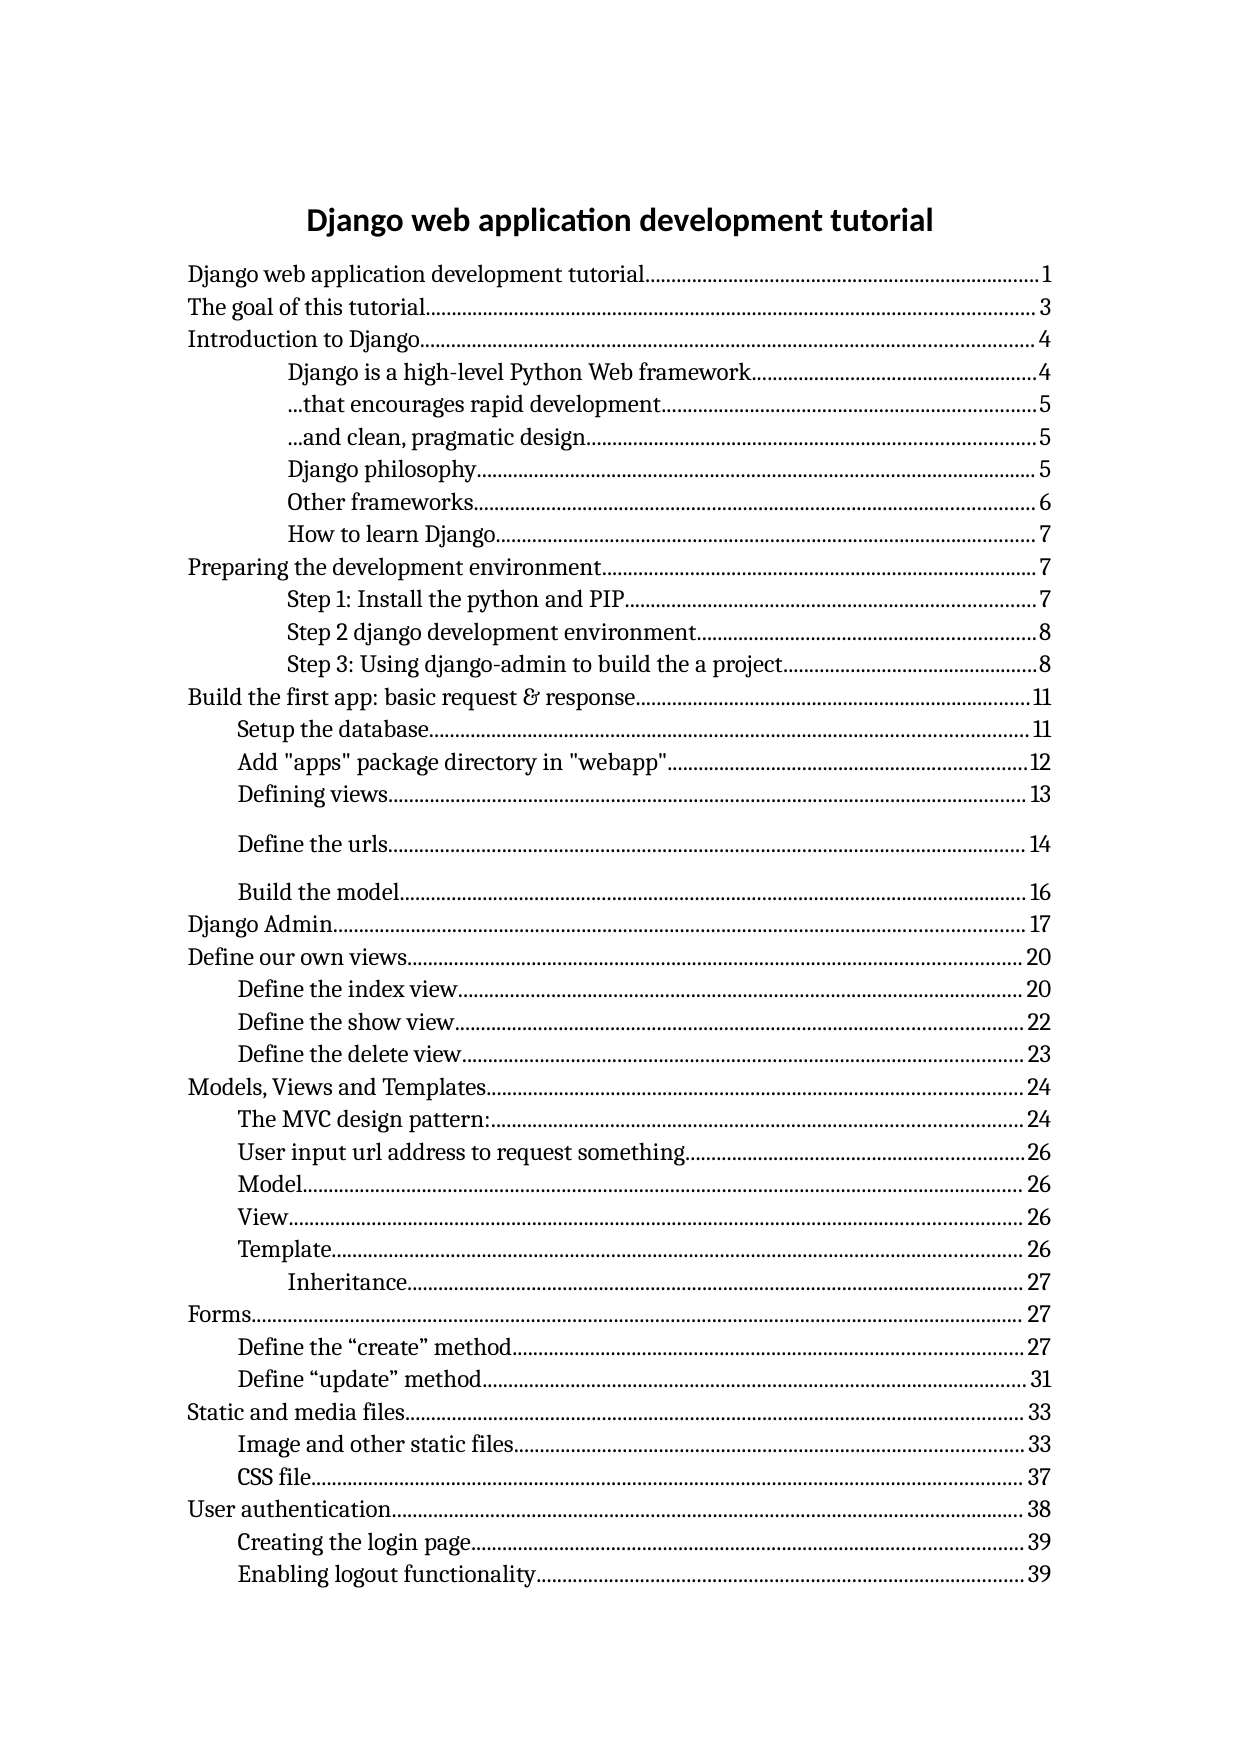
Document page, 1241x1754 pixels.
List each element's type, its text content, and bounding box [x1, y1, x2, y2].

text Step 2 django development environment 8 [287, 616, 1053, 648]
text Introduction to Django 4 [187, 323, 1053, 356]
text Preparing the development environment 7 [187, 551, 1053, 583]
text Image and other static files 33 [237, 1428, 1053, 1461]
text Template 26 [237, 1233, 1053, 1266]
text Define the delete view 23 [237, 1038, 1053, 1071]
text Define the urls 14 [237, 811, 1053, 876]
title Django web application development tutorial [187, 187, 1053, 252]
text Define the index view 20 [237, 973, 1053, 1006]
text Step 1: Install the python and PIP 7 [287, 583, 1053, 616]
text Forms 27 [187, 1298, 1053, 1331]
text User input url address to request something 26 [237, 1136, 1053, 1168]
text How to learn Django 7 [287, 518, 1053, 551]
text Build the first app: basic request & response 11 [187, 681, 1053, 713]
text Define the “create” method 27 [237, 1331, 1053, 1363]
text Setup the database 11 [237, 713, 1053, 746]
text Static and media files 33 [187, 1396, 1053, 1428]
text Django is a high-level Python Web framework... 4 [287, 356, 1053, 388]
text Step 3: Using django-admin to build the a project 8 [287, 648, 1053, 681]
text Define “update” method 31 [237, 1363, 1053, 1396]
text View 26 [237, 1201, 1053, 1233]
text Model 26 [237, 1168, 1053, 1201]
text Creating the login page 39 [237, 1526, 1053, 1558]
text The goal of this tutorial 3 [187, 291, 1053, 323]
text ...that encourages rapid development... 5 [287, 388, 1053, 421]
text The MVC design pattern: 24 [237, 1103, 1053, 1136]
text ...and clean, pragmatic design. 5 [287, 421, 1053, 453]
text User authentication 38 [187, 1493, 1053, 1526]
text Django Admin 17 [187, 908, 1053, 941]
text Django web application development tutorial 1 [187, 258, 1053, 291]
text Inheritance 27 [287, 1266, 1053, 1298]
text Django philosophy 5 [287, 453, 1053, 486]
text Defining views 13 [237, 778, 1053, 811]
text Define the show view 22 [237, 1006, 1053, 1038]
text Add "apps" package directory in "webapp" 12 [237, 746, 1053, 778]
text Build the model 16 [237, 876, 1053, 908]
text Enabling logout functionality 39 [237, 1558, 1053, 1591]
text CSS file 37 [237, 1461, 1053, 1493]
text Models, Views and Templates 24 [187, 1071, 1053, 1103]
text Define our own views 20 [187, 941, 1053, 973]
text Other frameworks 6 [287, 486, 1053, 518]
